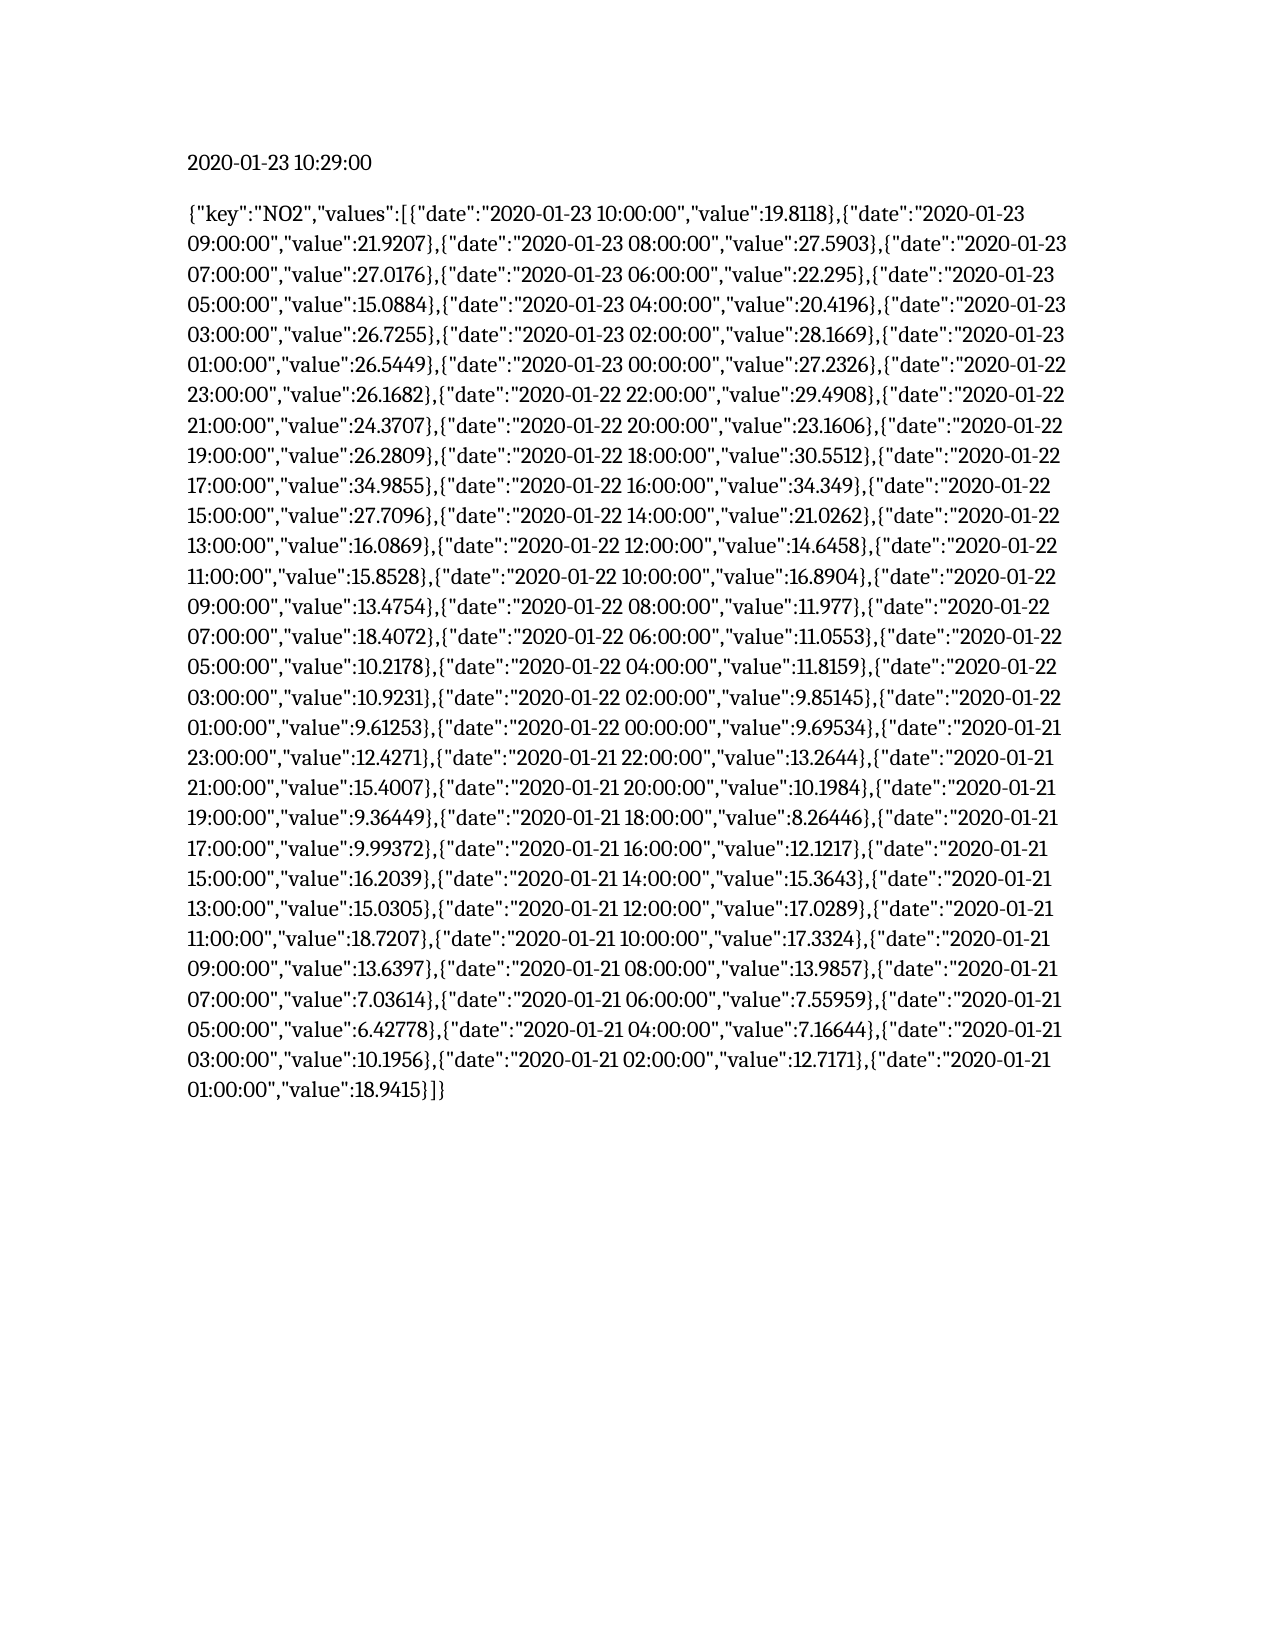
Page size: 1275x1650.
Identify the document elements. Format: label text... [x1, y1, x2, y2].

text {"key":"NO2","values":[{"date":"2020-01-23 10:00:00","value":19.8118},{"date":"2020-01-23 09:00:00","value":21.9207},{"date":"2020-01-23 08:00:00","value":27.5903},{"date":"2020-01-23 07:00:00","value":27.0176},{"date":"2020-01-23 06:00:00","value":22.295},{"date":"2020-01-23 05:00:00","value":15.0884},{"date":"2020-01-23 04:00:00","value":20.4196},{"date":"2020-01-23 03:00:00","value":26.7255},{"date":"2020-01-23 02:00:00","value":28.1669},{"date":"2020-01-23 01:00:00","value":26.5449},{"date":"2020-01-23 00:00:00","value":27.2326},{"date":"2020-01-22 23:00:00","value":26.1682},{"date":"2020-01-22 22:00:00","value":29.4908},{"date":"2020-01-22 21:00:00","value":24.3707},{"date":"2020-01-22 20:00:00","value":23.1606},{"date":"2020-01-22 19:00:00","value":26.2809},{"date":"2020-01-22 18:00:00","value":30.5512},{"date":"2020-01-22 17:00:00","value":34.9855},{"date":"2020-01-22 16:00:00","value":34.349},{"date":"2020-01-22 15:00:00","value":27.7096},{"date":"2020-01-22 14:00:00","value":21.0262},{"date":"2020-01-22 13:00:00","value":16.0869},{"date":"2020-01-22 12:00:00","value":14.6458},{"date":"2020-01-22 11:00:00","value":15.8528},{"date":"2020-01-22 10:00:00","value":16.8904},{"date":"2020-01-22 09:00:00","value":13.4754},{"date":"2020-01-22 08:00:00","value":11.977},{"date":"2020-01-22 07:00:00","value":18.4072},{"date":"2020-01-22 06:00:00","value":11.0553},{"date":"2020-01-22 05:00:00","value":10.2178},{"date":"2020-01-22 04:00:00","value":11.8159},{"date":"2020-01-22 03:00:00","value":10.9231},{"date":"2020-01-22 02:00:00","value":9.85145},{"date":"2020-01-22 01:00:00","value":9.61253},{"date":"2020-01-22 00:00:00","value":9.69534},{"date":"2020-01-21 23:00:00","value":12.4271},{"date":"2020-01-21 22:00:00","value":13.2644},{"date":"2020-01-21 21:00:00","value":15.4007},{"date":"2020-01-21 20:00:00","value":10.1984},{"date":"2020-01-21 19:00:00","value":9.36449},{"date":"2020-01-21 18:00:00","value":8.26446},{"date":"2020-01-21 17:00:00","value":9.99372},{"date":"2020-01-21 16:00:00","value":12.1217},{"date":"2020-01-21 15:00:00","value":16.2039},{"date":"2020-01-21 14:00:00","value":15.3643},{"date":"2020-01-21 13:00:00","value":15.0305},{"date":"2020-01-21 12:00:00","value":17.0289},{"date":"2020-01-21 11:00:00","value":18.7207},{"date":"2020-01-21 10:00:00","value":17.3324},{"date":"2020-01-21 09:00:00","value":13.6397},{"date":"2020-01-21 08:00:00","value":13.9857},{"date":"2020-01-21 07:00:00","value":7.03614},{"date":"2020-01-21 06:00:00","value":7.55959},{"date":"2020-01-21 05:00:00","value":6.42778},{"date":"2020-01-21 04:00:00","value":7.16644},{"date":"2020-01-21 03:00:00","value":10.1956},{"date":"2020-01-21 02:00:00","value":12.7171},{"date":"2020-01-21 01:00:00","value":18.9415}]} [187, 201, 1087, 1103]
text 2020-01-23 10:29:00 [187, 150, 1087, 176]
